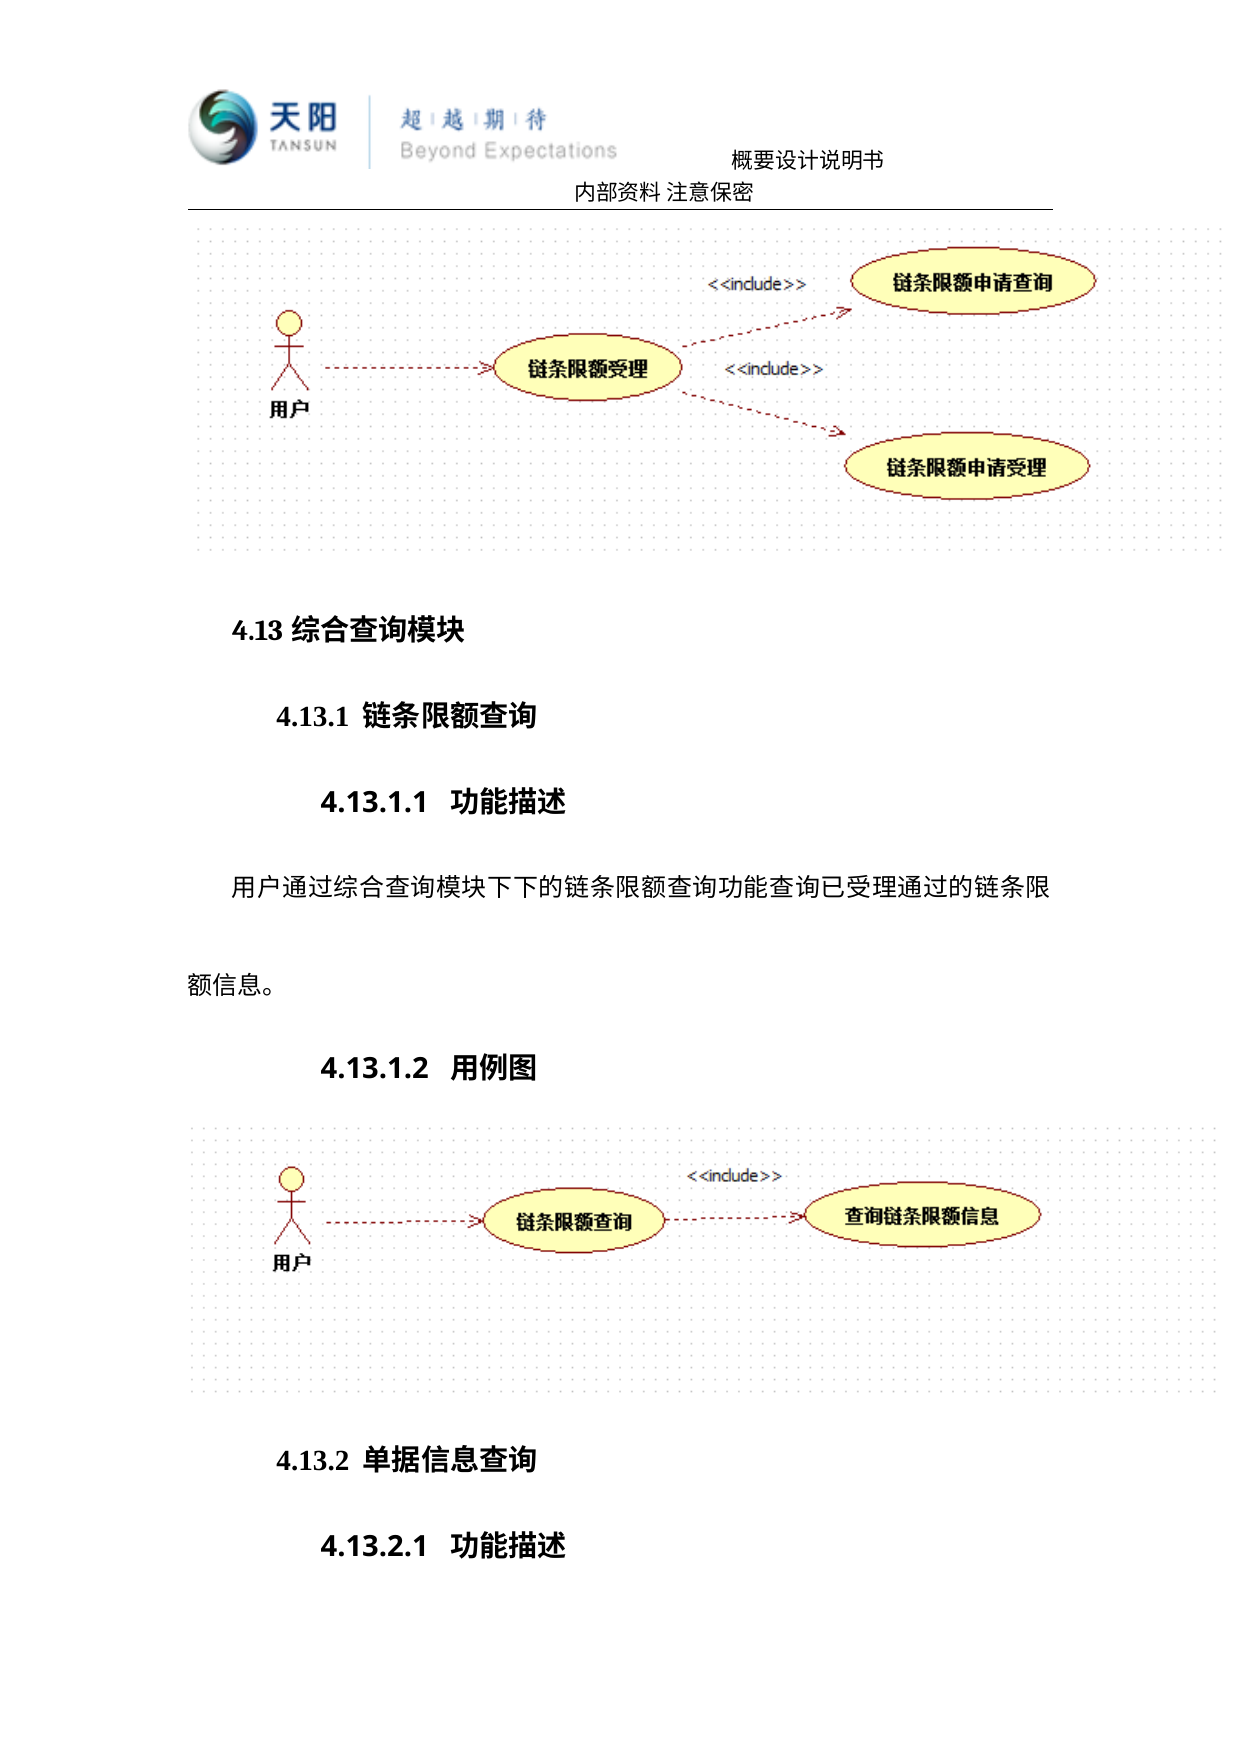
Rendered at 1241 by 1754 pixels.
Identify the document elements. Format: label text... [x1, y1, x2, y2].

text 用户通过综合查询模块下下的链条限额查询功能查询已受理通过的链条限额信息。 [187, 853, 1053, 1016]
subtitle 功能描述 [320, 767, 1053, 832]
subtitle 用例图 [320, 1034, 1053, 1099]
picture [187, 224, 1223, 554]
subtitle 链条限额查询 [276, 681, 1053, 746]
picture [187, 1120, 1223, 1400]
picture [187, 88, 624, 169]
subtitle 综合查询模块 [232, 595, 1053, 660]
subtitle 单据信息查询 [276, 1425, 1053, 1490]
subtitle 功能描述 [320, 1511, 1053, 1576]
